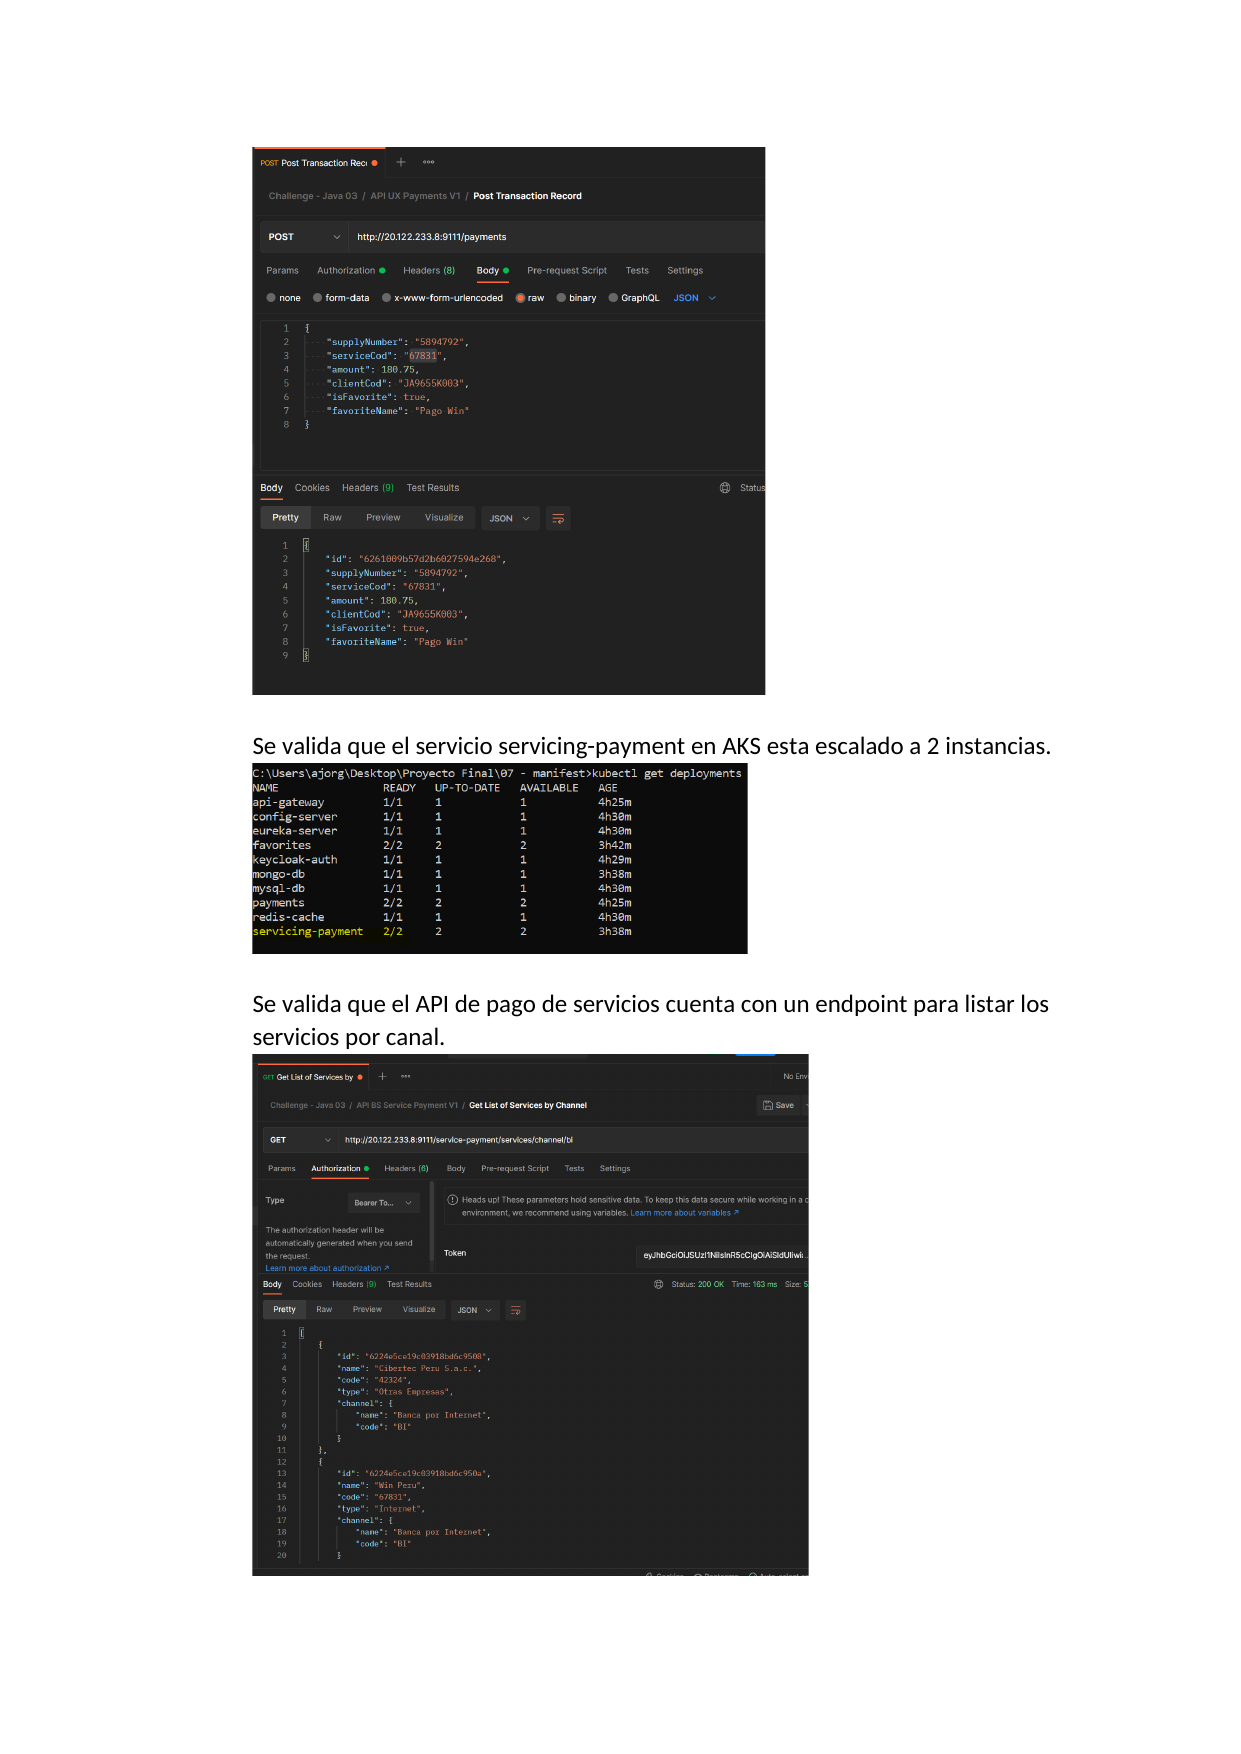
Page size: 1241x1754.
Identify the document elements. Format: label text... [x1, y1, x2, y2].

picture [252, 763, 748, 954]
picture [252, 147, 766, 695]
list Se valida que el API de pago de servicios cuenta con un endpoint para listar los servicios por canal. [252, 988, 1063, 1052]
list Se valida que el servicio servicing-payment en AKS esta escalado a 2 instancias. [252, 730, 1063, 761]
picture [252, 1054, 809, 1576]
